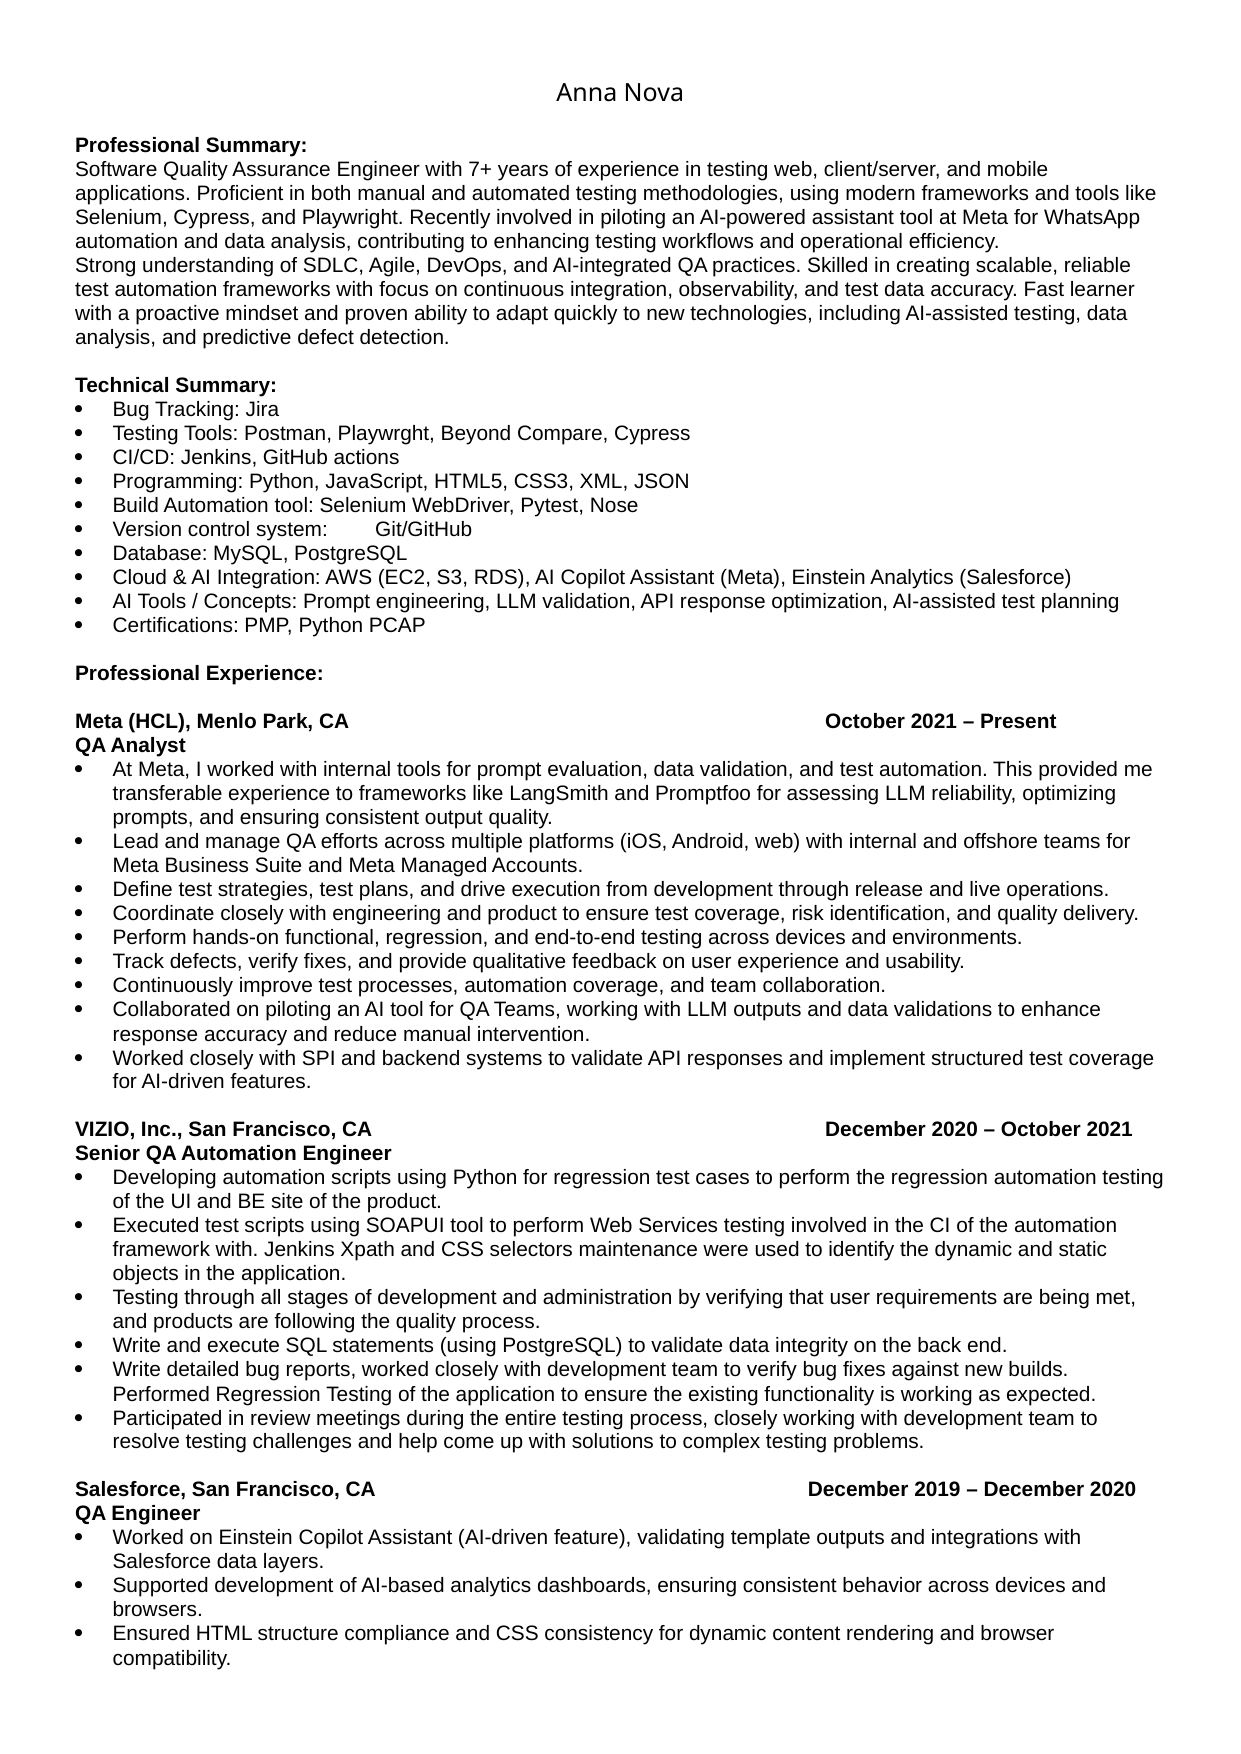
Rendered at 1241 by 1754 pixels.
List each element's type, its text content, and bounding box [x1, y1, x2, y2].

text Technical Summary: [75, 373, 1165, 397]
list Version control system: Git/GitHub [75, 517, 1165, 541]
list Track defects, verify fixes, and provide qualitative feedback on user experience and usability. [75, 949, 1165, 973]
text VIZIO, Inc., San Francisco, CA December 2020 – October 2021 [75, 1117, 1165, 1141]
list Collaborated on piloting an AI tool for QA Teams, working with LLM outputs and data validations to enhance response accuracy and reduce manual intervention. [75, 997, 1165, 1045]
text Professional Summary: [75, 133, 1165, 157]
text QA Analyst [75, 733, 1165, 757]
list Lead and manage QA efforts across multiple platforms (iOS, Android, web) with internal and offshore teams for Meta Business Suite and Meta Managed Accounts. [75, 829, 1165, 877]
list CI/CD: Jenkins, GitHub actions [75, 445, 1165, 469]
list Bug Tracking: Jira [75, 397, 1165, 421]
text Software Quality Assurance Engineer with 7+ years of experience in testing web, client/server, and mobile applications. Proficient in both manual and automated testing methodologies, using modern frameworks and tools like Selenium, Cypress, and Playwright. Recently involved in piloting an AI-powered assistant tool at Meta for WhatsApp automation and data analysis, contributing to enhancing testing workflows and operational efficiency. [75, 157, 1165, 253]
text Senior QA Automation Engineer [75, 1141, 1165, 1165]
list Build Automation tool: Selenium WebDriver, Pytest, Nose [75, 493, 1165, 517]
list Testing through all stages of development and administration by verifying that user requirements are being met, and products are following the quality process. [75, 1285, 1165, 1333]
list Certifications: PMP, Python PCAP [75, 613, 1165, 637]
text Strong understanding of SDLC, Agile, DevOps, and AI-integrated QA practices. Skilled in creating scalable, reliable test automation frameworks with focus on continuous integration, observability, and test data accuracy. Fast learner with a proactive mindset and proven ability to adapt quickly to new technologies, including AI-assisted testing, data analysis, and predictive defect detection. [75, 253, 1165, 349]
list Define test strategies, test plans, and drive execution from development through release and live operations. [75, 877, 1165, 901]
list Executed test scripts using SOAPUI tool to perform Web Services testing involved in the CI of the automation framework with. Jenkins Xpath and CSS selectors maintenance were used to identify the dynamic and static objects in the application. [75, 1213, 1165, 1285]
list At Meta, I worked with internal tools for prompt evaluation, data validation, and test automation. This provided me transferable experience to frameworks like LangSmith and Promptfoo for assessing LLM reliability, optimizing prompts, and ensuring consistent output quality. [75, 757, 1165, 829]
list Cloud & AI Integration: AWS (EC2, S3, RDS), AI Copilot Assistant (Meta), Einstein Analytics (Salesforce) [75, 565, 1165, 589]
text Anna Nova [75, 75, 1165, 109]
list AI Tools / Concepts: Prompt engineering, LLM validation, API response optimization, AI-assisted test planning [75, 589, 1165, 613]
list Coordinate closely with engineering and product to ensure test coverage, risk identification, and quality delivery. [75, 901, 1165, 925]
text Professional Experience: [75, 661, 1165, 685]
text Salesforce, San Francisco, CA December 2019 – December 2020 QA Engineer [75, 1477, 1165, 1525]
list Perform hands-on functional, regression, and end-to-end testing across devices and environments. [75, 925, 1165, 949]
list Continuously improve test processes, automation coverage, and team collaboration. [75, 973, 1165, 997]
list Ensured HTML structure compliance and CSS consistency for dynamic content rendering and browser compatibility. [75, 1621, 1165, 1669]
list Testing Tools: Postman, Playwrght, Beyond Compare, Cypress [75, 421, 1165, 445]
list Database: MySQL, PostgreSQL [75, 541, 1165, 565]
list Worked closely with SPI and backend systems to validate API responses and implement structured test coverage for AI-driven features. [75, 1045, 1165, 1093]
list Developing automation scripts using Python for regression test cases to perform the regression automation testing of the UI and BE site of the product. [75, 1165, 1165, 1213]
list Write and execute SQL statements (using PostgreSQL) to validate data integrity on the back end. [75, 1333, 1165, 1357]
text Meta (HCL), Menlo Park, CA October 2021 – Present [75, 709, 1165, 733]
list Worked on Einstein Copilot Assistant (AI-driven feature), validating template outputs and integrations with Salesforce data layers. [75, 1525, 1165, 1573]
list Supported development of AI-based analytics dashboards, ensuring consistent behavior across devices and browsers. [75, 1573, 1165, 1621]
list Programming: Python, JavaScript, HTML5, CSS3, XML, JSON [75, 469, 1165, 493]
